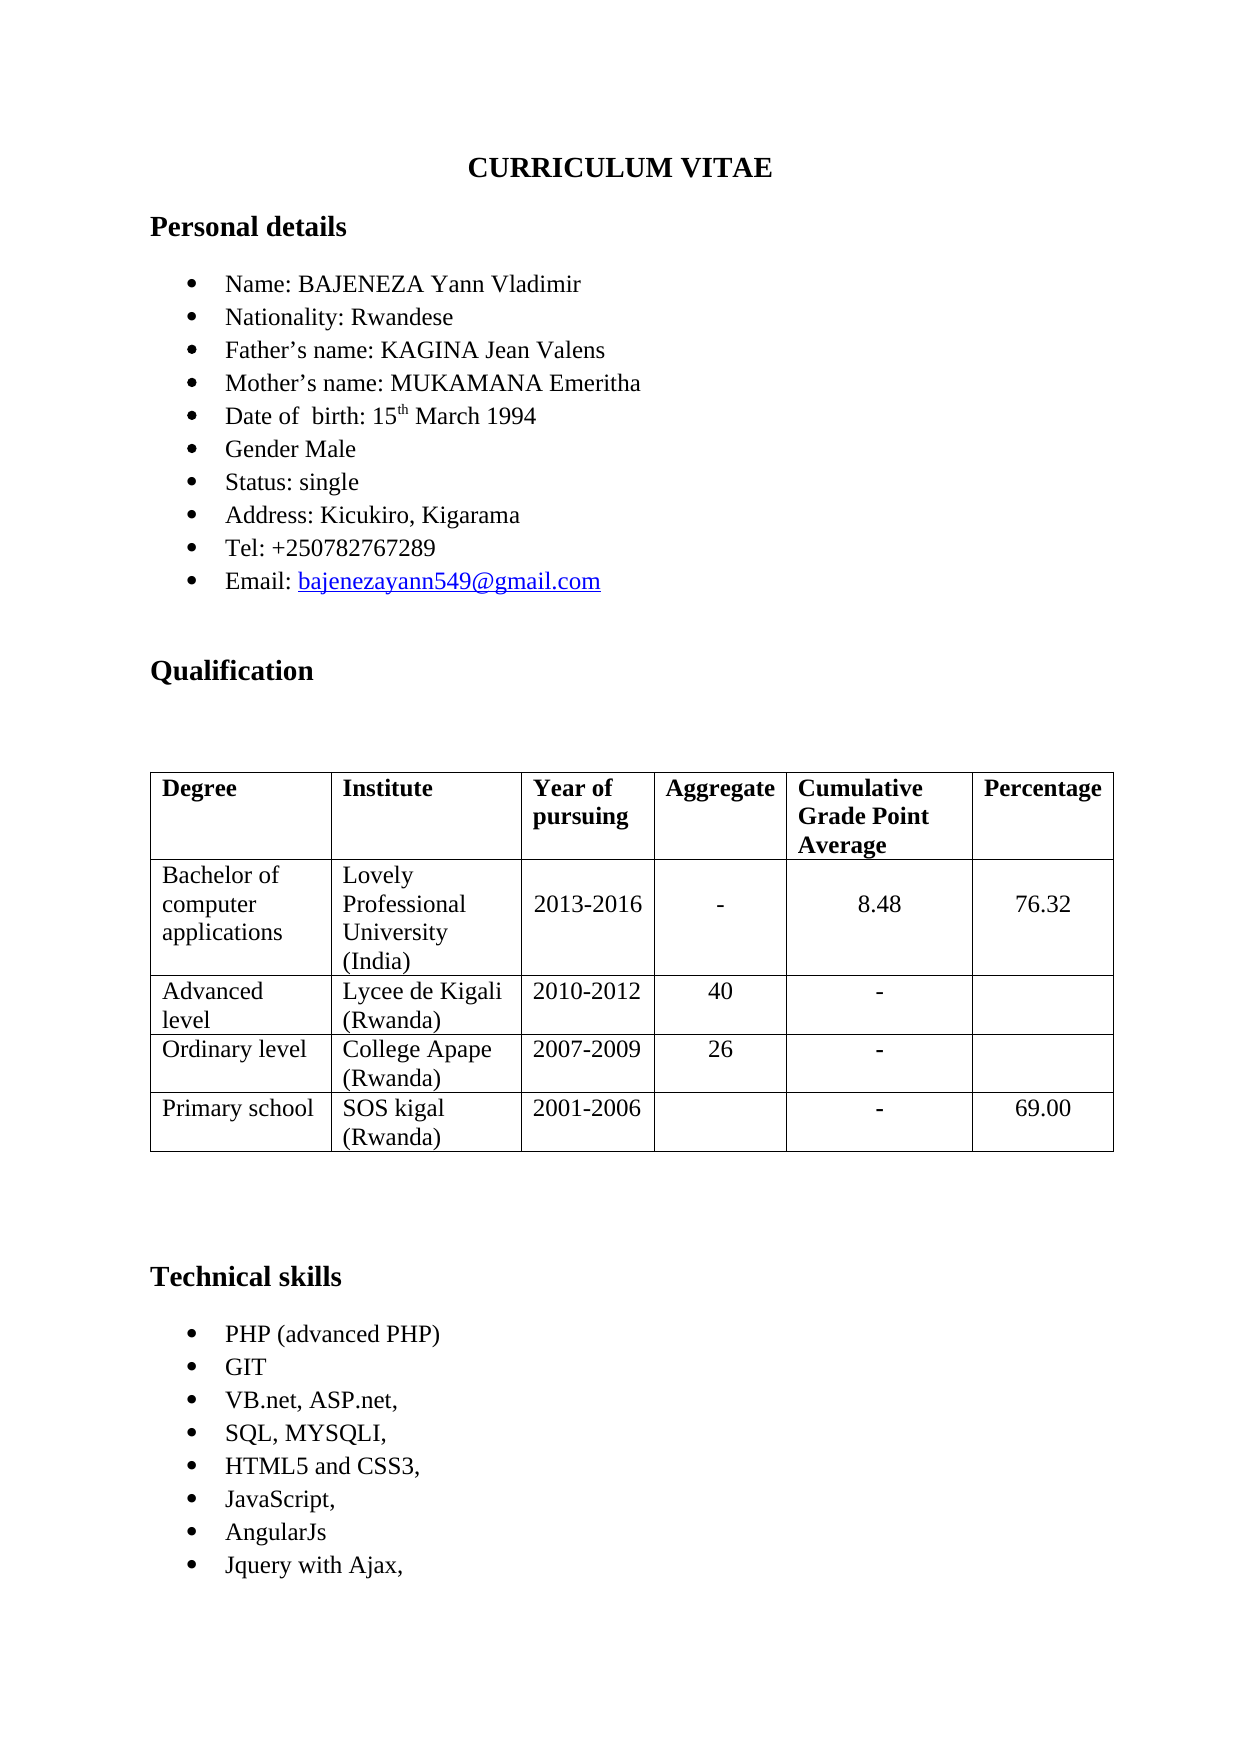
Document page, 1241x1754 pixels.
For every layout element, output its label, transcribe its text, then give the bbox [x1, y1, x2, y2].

table_cell - [787, 976, 972, 1033]
text Qualification [150, 653, 1090, 686]
list SQL, MYSQLI, [187, 1418, 1090, 1446]
list Nationality: Rwandese [187, 302, 834, 331]
list JavaScript, [187, 1484, 1090, 1512]
list Mother’s name: MUKAMANA Emeritha [187, 368, 834, 397]
table_cell Ordinary level [151, 1035, 331, 1092]
list Address: Kicukiro, Kigarama [187, 500, 1090, 529]
list Email: bajenezayann549@gmail.com [187, 566, 1090, 595]
text CURRICULUM VITAE [150, 150, 1090, 183]
table_header Aggregate [655, 773, 786, 859]
table_cell 2010-2012 [522, 976, 654, 1033]
table_cell 26 [655, 1035, 786, 1092]
list GIT [187, 1352, 1090, 1380]
list HTML5 and CSS3, [187, 1451, 1090, 1479]
table_cell [655, 1093, 786, 1151]
table_cell 2001-2006 [522, 1093, 654, 1151]
table_header Percentage [973, 773, 1113, 859]
table_header Degree [151, 773, 331, 859]
list Gender Male [187, 434, 834, 463]
table_header Year of pursuing [522, 773, 654, 859]
table_header Institute [332, 773, 521, 859]
list Name: BAJENEZA Yann Vladimir [187, 269, 834, 297]
table_cell 2013-2016 [522, 860, 654, 975]
table_cell 2007-2009 [522, 1035, 654, 1092]
table_cell - [787, 1093, 972, 1151]
table_cell - [787, 1035, 972, 1092]
table_cell 8.48 [787, 860, 972, 975]
table_cell Primary school [151, 1093, 331, 1151]
table_cell Lovely Professional University (India) [332, 860, 521, 975]
text Personal details [150, 209, 1090, 243]
list Jquery with Ajax, [187, 1550, 1090, 1578]
table_cell College Apape (Rwanda) [332, 1035, 521, 1092]
table_cell 69.00 [973, 1093, 1113, 1151]
list Tel: +250782767289 [187, 533, 1090, 562]
table_cell [973, 976, 1113, 1033]
list Status: single [187, 467, 834, 496]
table_cell Advanced level [151, 976, 331, 1033]
list VB.net, ASP.net, [187, 1385, 1090, 1413]
table_header Cumulative Grade Point Average [787, 773, 972, 859]
table_cell [973, 1035, 1113, 1092]
table_cell Bachelor of computer applications [151, 860, 331, 975]
table_cell 40 [655, 976, 786, 1033]
table_cell 76.32 [973, 860, 1113, 975]
table_cell SOS kigal (Rwanda) [332, 1093, 521, 1151]
table_cell Lycee de Kigali (Rwanda) [332, 976, 521, 1033]
list Date of birth: 15th March 1994 [187, 401, 834, 429]
list PHP (advanced PHP) [187, 1319, 1090, 1347]
table_cell - [655, 860, 786, 975]
text Technical skills [150, 1259, 1090, 1293]
list AngularJs [187, 1517, 1090, 1546]
list Father’s name: KAGINA Jean Valens [187, 335, 834, 363]
